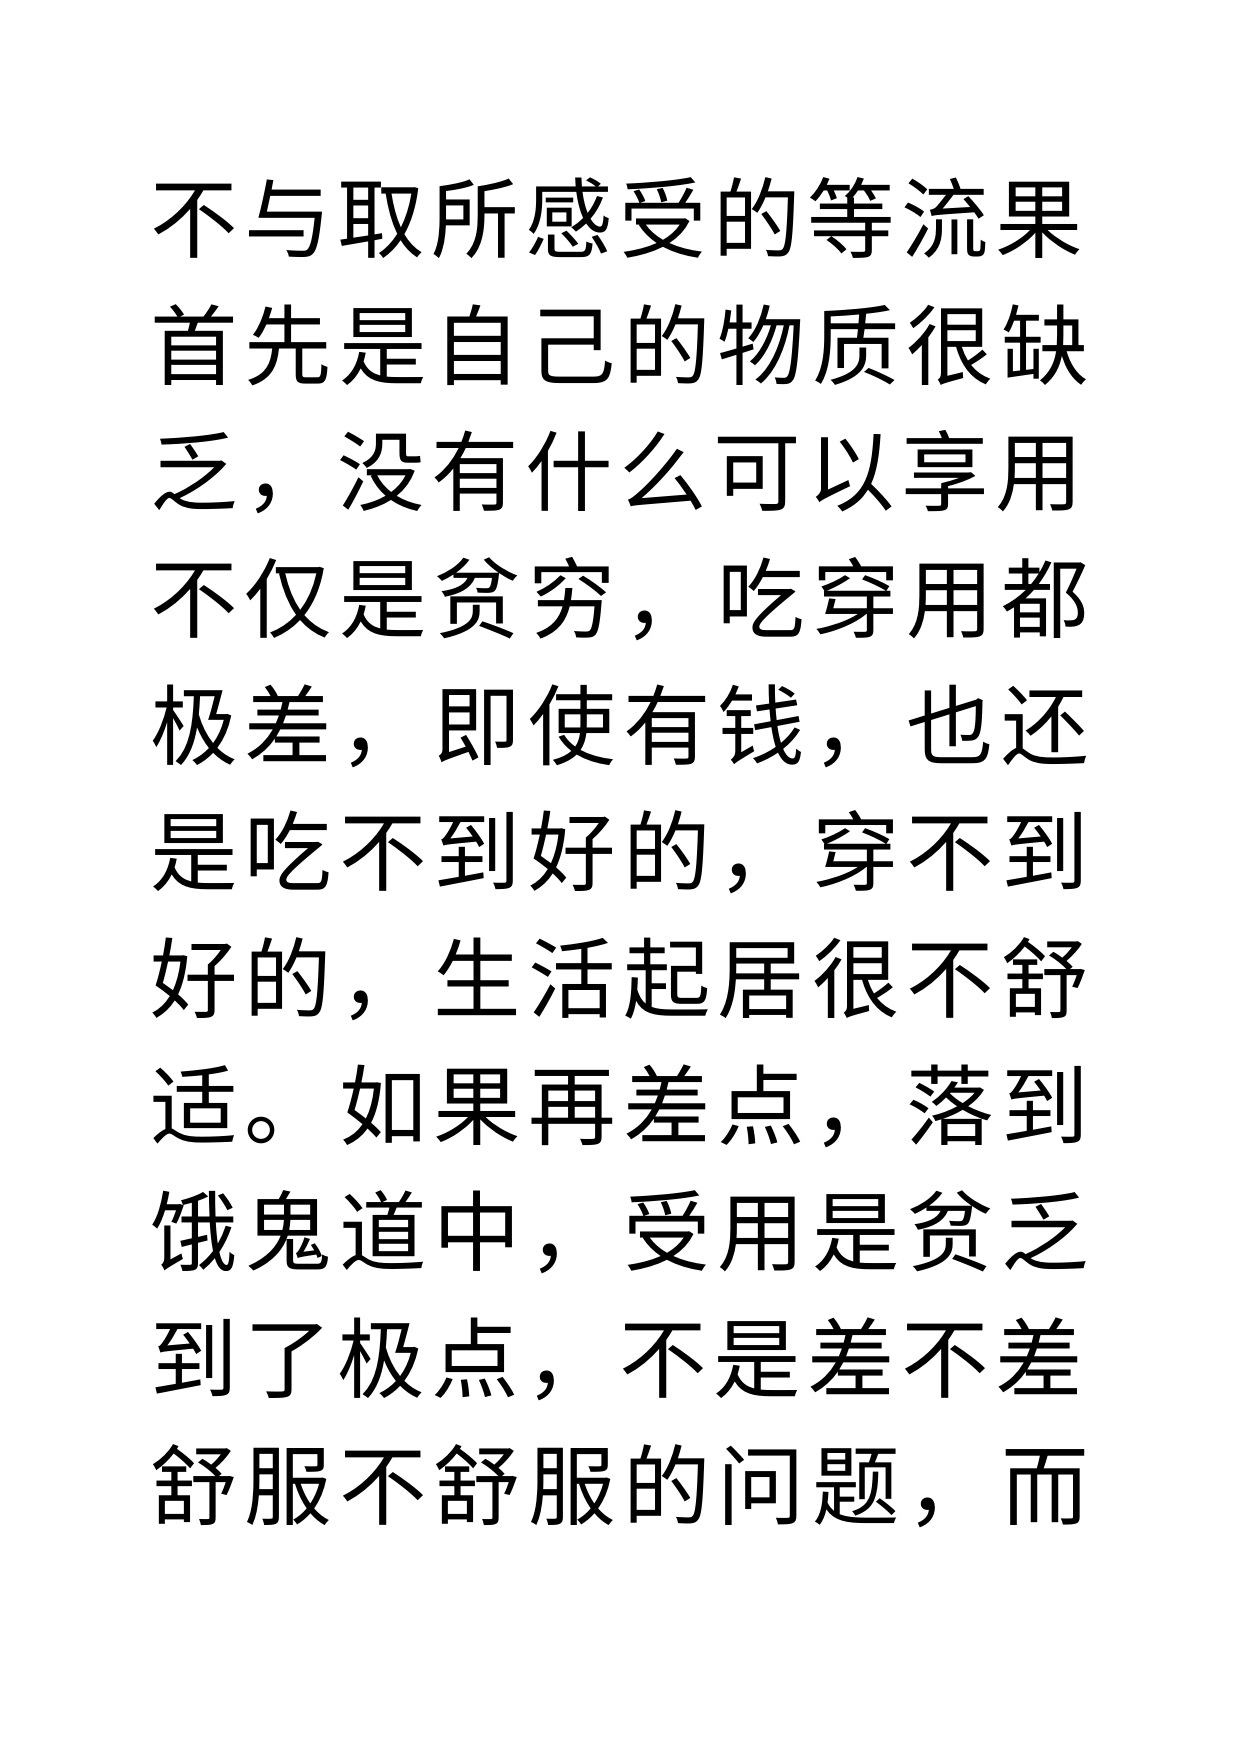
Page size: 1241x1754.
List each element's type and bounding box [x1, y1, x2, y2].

text [150, 150, 1090, 1543]
